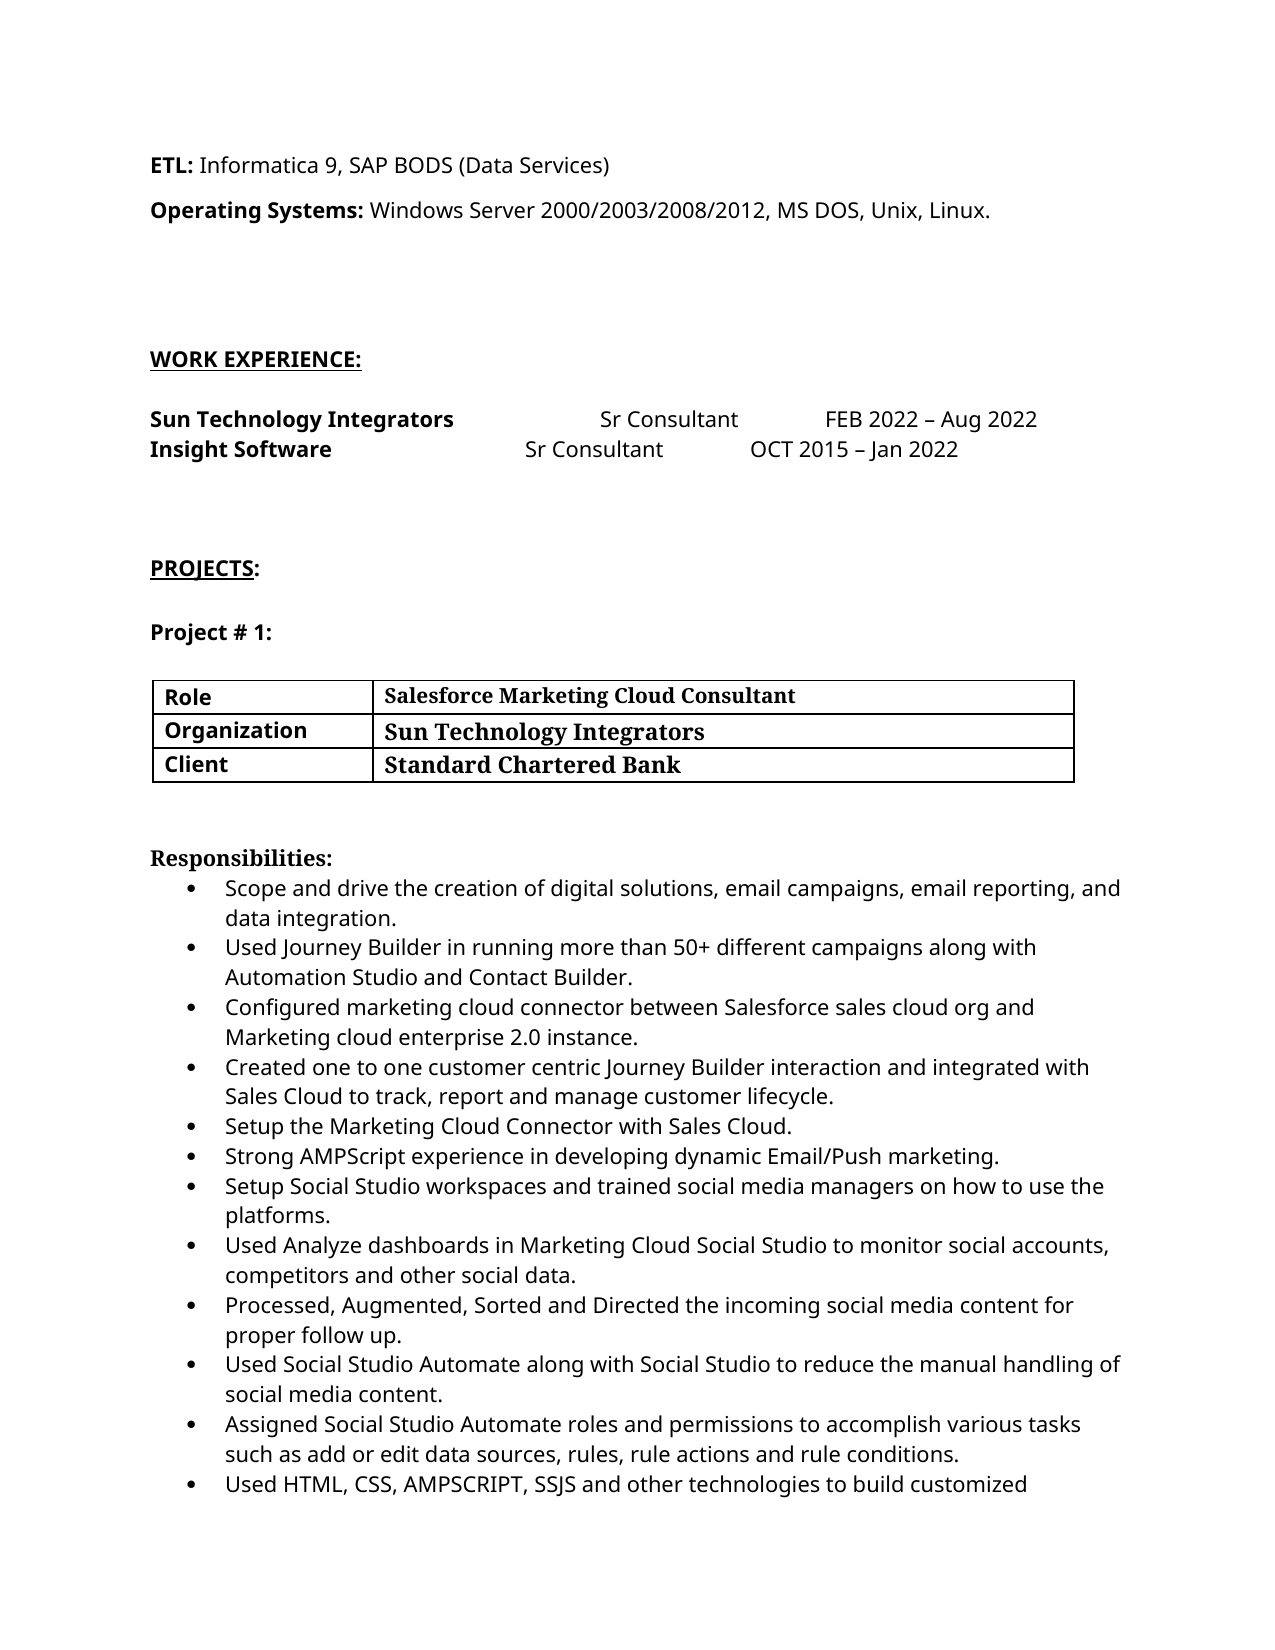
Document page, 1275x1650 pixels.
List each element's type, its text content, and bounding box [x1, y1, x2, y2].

list Processed, Augmented, Sorted and Directed the incoming social media content for proper follow up. [187, 1290, 1125, 1349]
list Created one to one customer centric Journey Builder interaction and integrated with Sales Cloud to track, report and manage customer lifecycle. [187, 1051, 1125, 1111]
list Strong AMPScript experience in developing dynamic Email/Push marketing. [187, 1141, 1125, 1171]
text Responsibilities: [150, 843, 1125, 873]
table_header Role [154, 681, 372, 713]
text WORK EXPERIENCE: [150, 344, 1125, 374]
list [187, 1468, 1125, 1498]
text Sun Technology Integrators Sr Consultant FEB 2022 – Aug 2022 [150, 404, 1125, 434]
text Operating Systems: Windows Server 2000/2003/2008/2012, MS DOS, Unix, Linux. [150, 195, 1125, 225]
text PROJECTS: [150, 553, 1125, 583]
table_cell Sun Technology Integrators [374, 715, 1073, 747]
list Used Journey Builder in running more than 50+ different campaigns along with Automation Studio and Contact Builder. [187, 932, 1125, 992]
list Setup the Marketing Cloud Connector with Sales Cloud. [187, 1111, 1125, 1141]
table_header Salesforce Marketing Cloud Consultant [374, 681, 1073, 713]
table_cell Client [154, 749, 372, 781]
text ETL: Informatica 9, SAP BODS (Data Services) [150, 150, 1125, 180]
list Setup Social Studio workspaces and trained social media managers on how to use the platforms. [187, 1171, 1125, 1230]
table_cell Standard Chartered Bank [374, 749, 1073, 781]
table_cell Organization [154, 715, 372, 747]
text Project # 1: [150, 617, 1125, 646]
list Scope and drive the creation of digital solutions, email campaigns, email reporting, and data integration. [187, 873, 1125, 932]
list Assigned Social Studio Automate roles and permissions to accomplish various tasks such as add or edit data sources, rules, rule actions and rule conditions. [187, 1409, 1125, 1468]
list Used Social Studio Automate along with Social Studio to reduce the manual handling of social media content. [187, 1349, 1125, 1409]
list Configured marketing cloud connector between Salesforce sales cloud org and Marketing cloud enterprise 2.0 instance. [187, 992, 1125, 1051]
list Used Analyze dashboards in Marketing Cloud Social Studio to monitor social accounts, competitors and other social data. [187, 1230, 1125, 1290]
text Insight Software Sr Consultant OCT 2015 – Jan 2022 [150, 434, 1125, 463]
